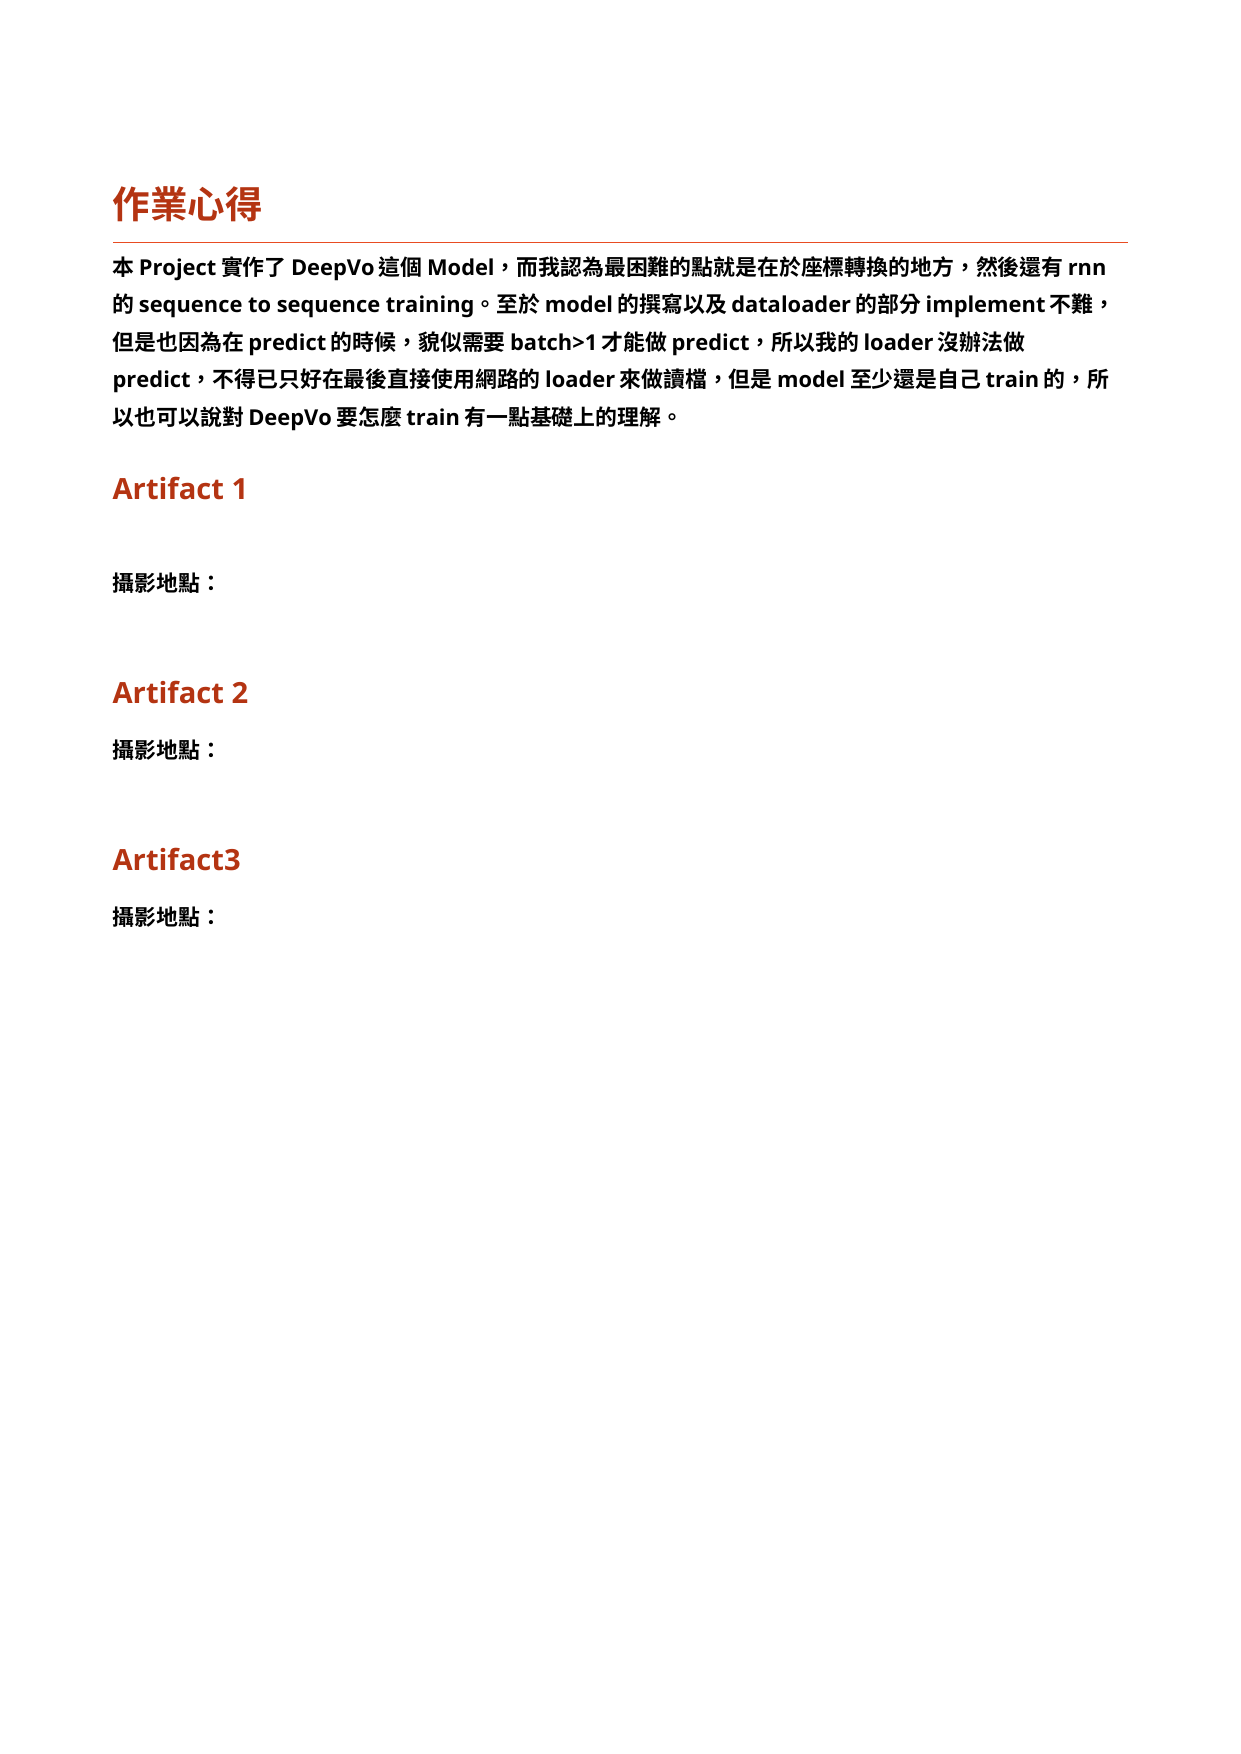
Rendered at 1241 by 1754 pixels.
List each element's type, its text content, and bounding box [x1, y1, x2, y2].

subtitle Artifact 1 [112, 451, 1128, 526]
subtitle 作業心得 [112, 164, 1128, 243]
text 攝影地點： [112, 730, 1128, 768]
text 攝影地點： [112, 563, 1128, 601]
subtitle Artifact3 [112, 822, 1128, 897]
text 本Project實作了DeepVo這個Model，而我認為最困難的點就是在於座標轉換的地方，然後還有rnn的sequence to sequence training。至於model的撰寫以及dataloader的部分implement不難，但是也因為在predict的時候，貌似需要batch>1才能做predict，所以我的loader沒辦法做predict，不得已只好在最後直接使用網路的loader來做讀檔，但是model至少還是自己train的，所以也可以說對DeepVo要怎麼train有一點基礎上的理解。 [112, 247, 1128, 434]
text 攝影地點： [112, 897, 1128, 934]
subtitle Artifact 2 [112, 655, 1128, 730]
